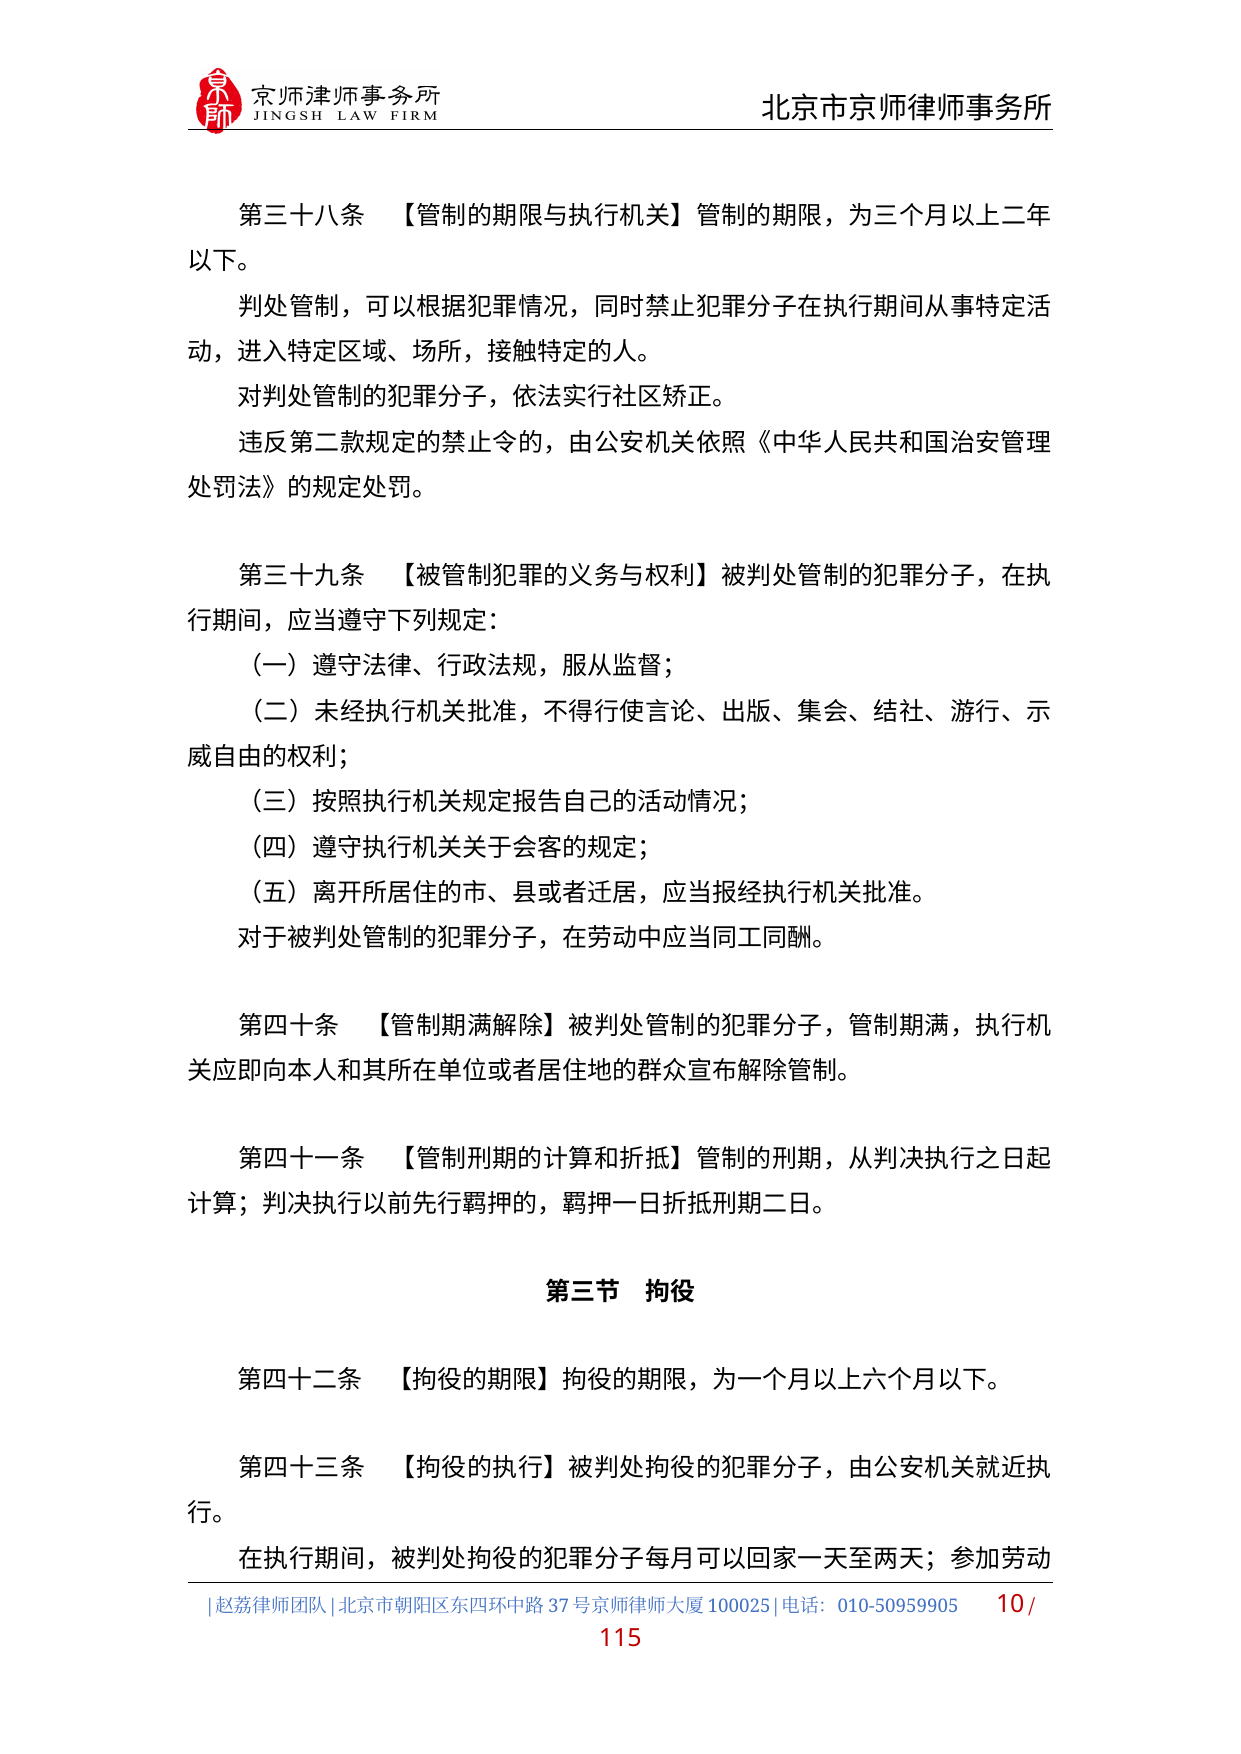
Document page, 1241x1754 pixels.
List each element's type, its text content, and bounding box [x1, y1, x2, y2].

text 违反第二款规定的禁止令的，由公安机关依照《中华人民共和国治安管理处罚法》的规定处罚。 [187, 422, 1053, 504]
text （五）离开所居住的市、县或者迁居，应当报经执行机关批准。 [187, 872, 1053, 909]
text （四）遵守执行机关关于会客的规定； [187, 827, 1053, 863]
text 对判处管制的犯罪分子，依法实行社区矫正。 [187, 377, 1053, 413]
text 第四十条 【管制期满解除】被判处管制的犯罪分子，管制期满，执行机关应即向本人和其所在单位或者居住地的群众宣布解除管制。 [187, 1006, 1053, 1087]
text 第三十八条 【管制的期限与执行机关】管制的期限，为三个月以上二年以下。 [187, 196, 1053, 277]
text 第四十三条 【拘役的执行】被判处拘役的犯罪分子，由公安机关就近执行。 [187, 1447, 1053, 1529]
text 第三节 拘役 [187, 1272, 1053, 1308]
text （一）遵守法律、行政法规，服从监督； [187, 646, 1053, 682]
picture [196, 130, 440, 134]
text 第三十九条 【被管制犯罪的义务与权利】被判处管制的犯罪分子，在执行期间，应当遵守下列规定： [187, 555, 1053, 637]
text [187, 1538, 1053, 1574]
picture [196, 68, 440, 129]
text 判处管制，可以根据犯罪情况，同时禁止犯罪分子在执行期间从事特定活动，进入特定区域、场所，接触特定的人。 [187, 286, 1053, 368]
text （三）按照执行机关规定报告自己的活动情况； [187, 782, 1053, 818]
text 第四十二条 【拘役的期限】拘役的期限，为一个月以上六个月以下。 [187, 1359, 1053, 1396]
text 第四十一条 【管制刑期的计算和折抵】管制的刑期，从判决执行之日起计算；判决执行以前先行羁押的，羁押一日折抵刑期二日。 [187, 1139, 1053, 1220]
text 对于被判处管制的犯罪分子，在劳动中应当同工同酬。 [187, 918, 1053, 954]
text （二）未经执行机关批准，不得行使言论、出版、集会、结社、游行、示威自由的权利； [187, 691, 1053, 773]
